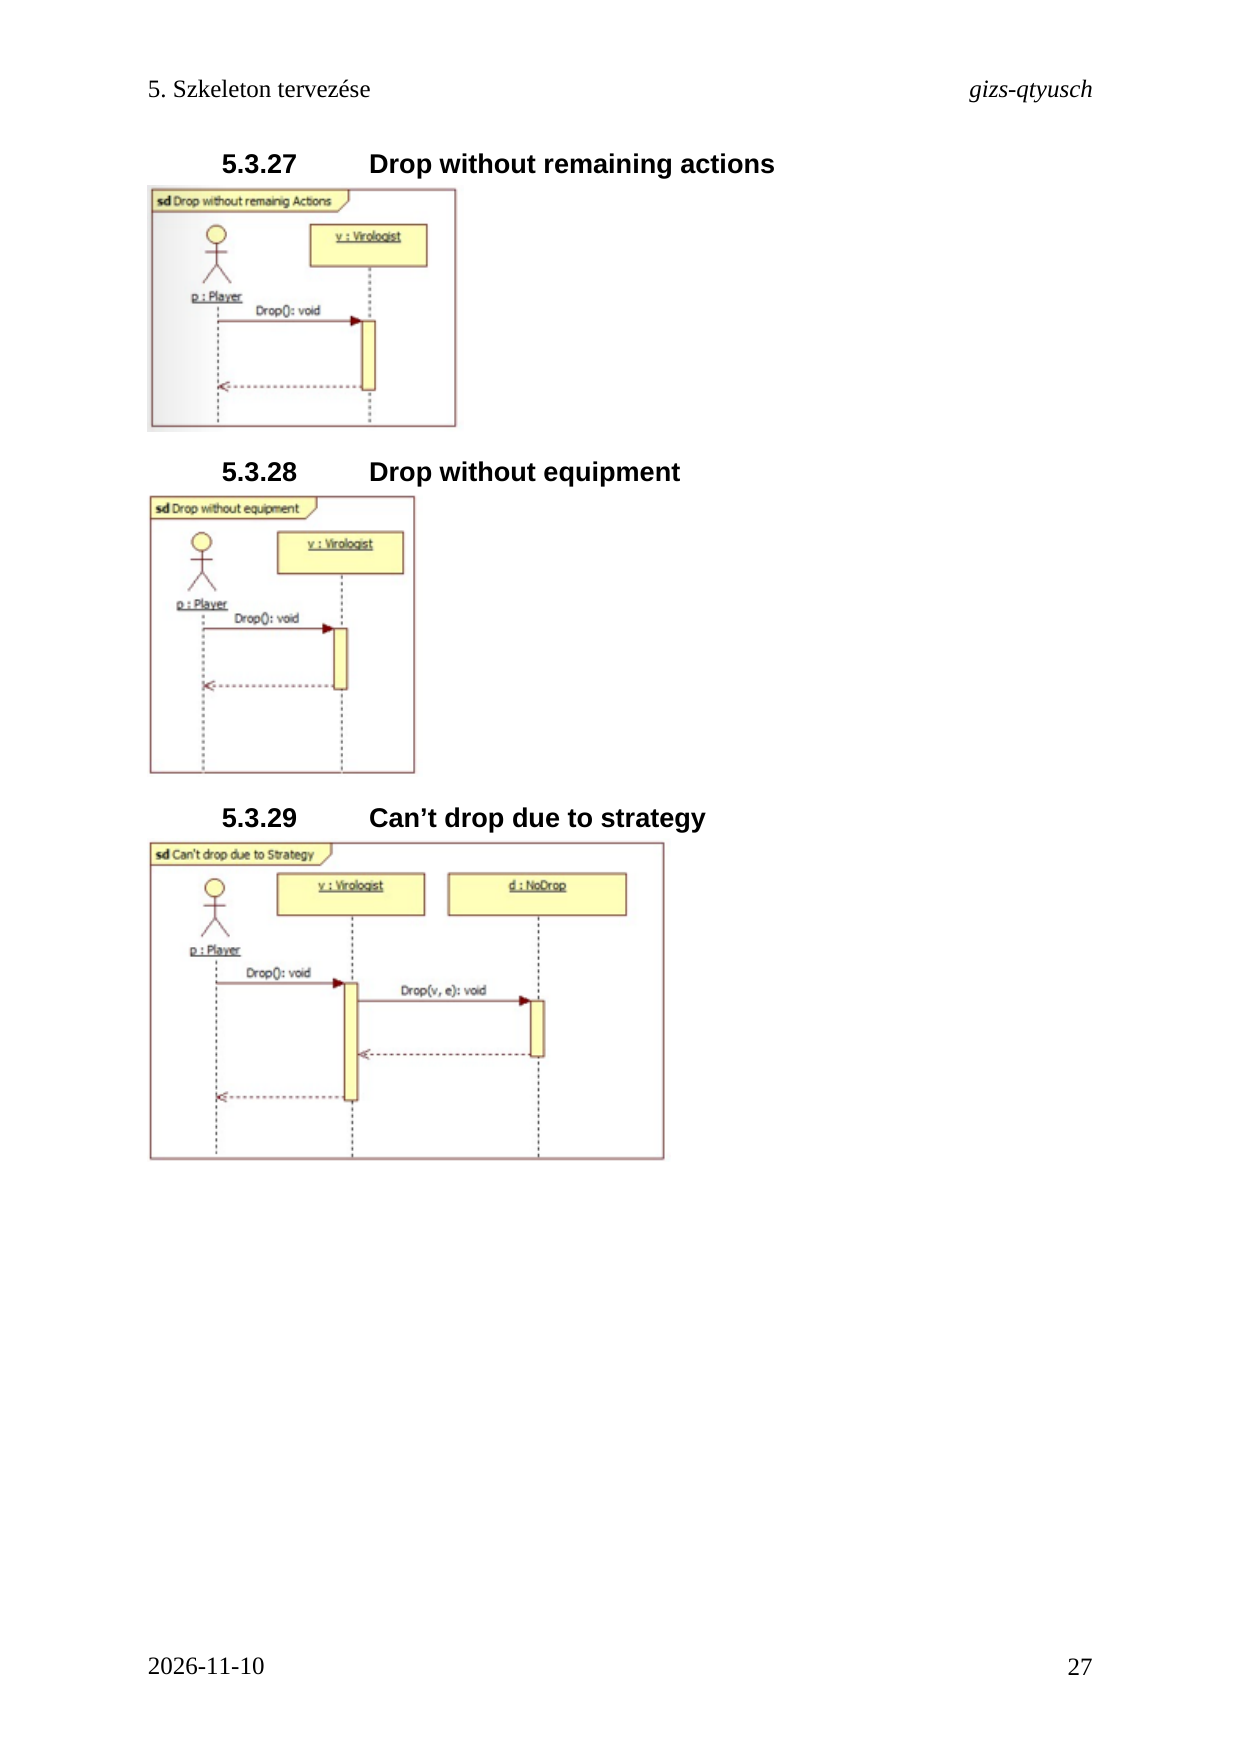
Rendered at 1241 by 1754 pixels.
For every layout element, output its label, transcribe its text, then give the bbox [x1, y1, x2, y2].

subtitle Can’t drop due to strategy [222, 802, 1093, 833]
picture [147, 838, 671, 1162]
picture [147, 493, 423, 777]
picture [147, 185, 464, 432]
subtitle Drop without remaining actions [222, 148, 1093, 179]
subtitle Drop without equipment [222, 456, 1093, 488]
